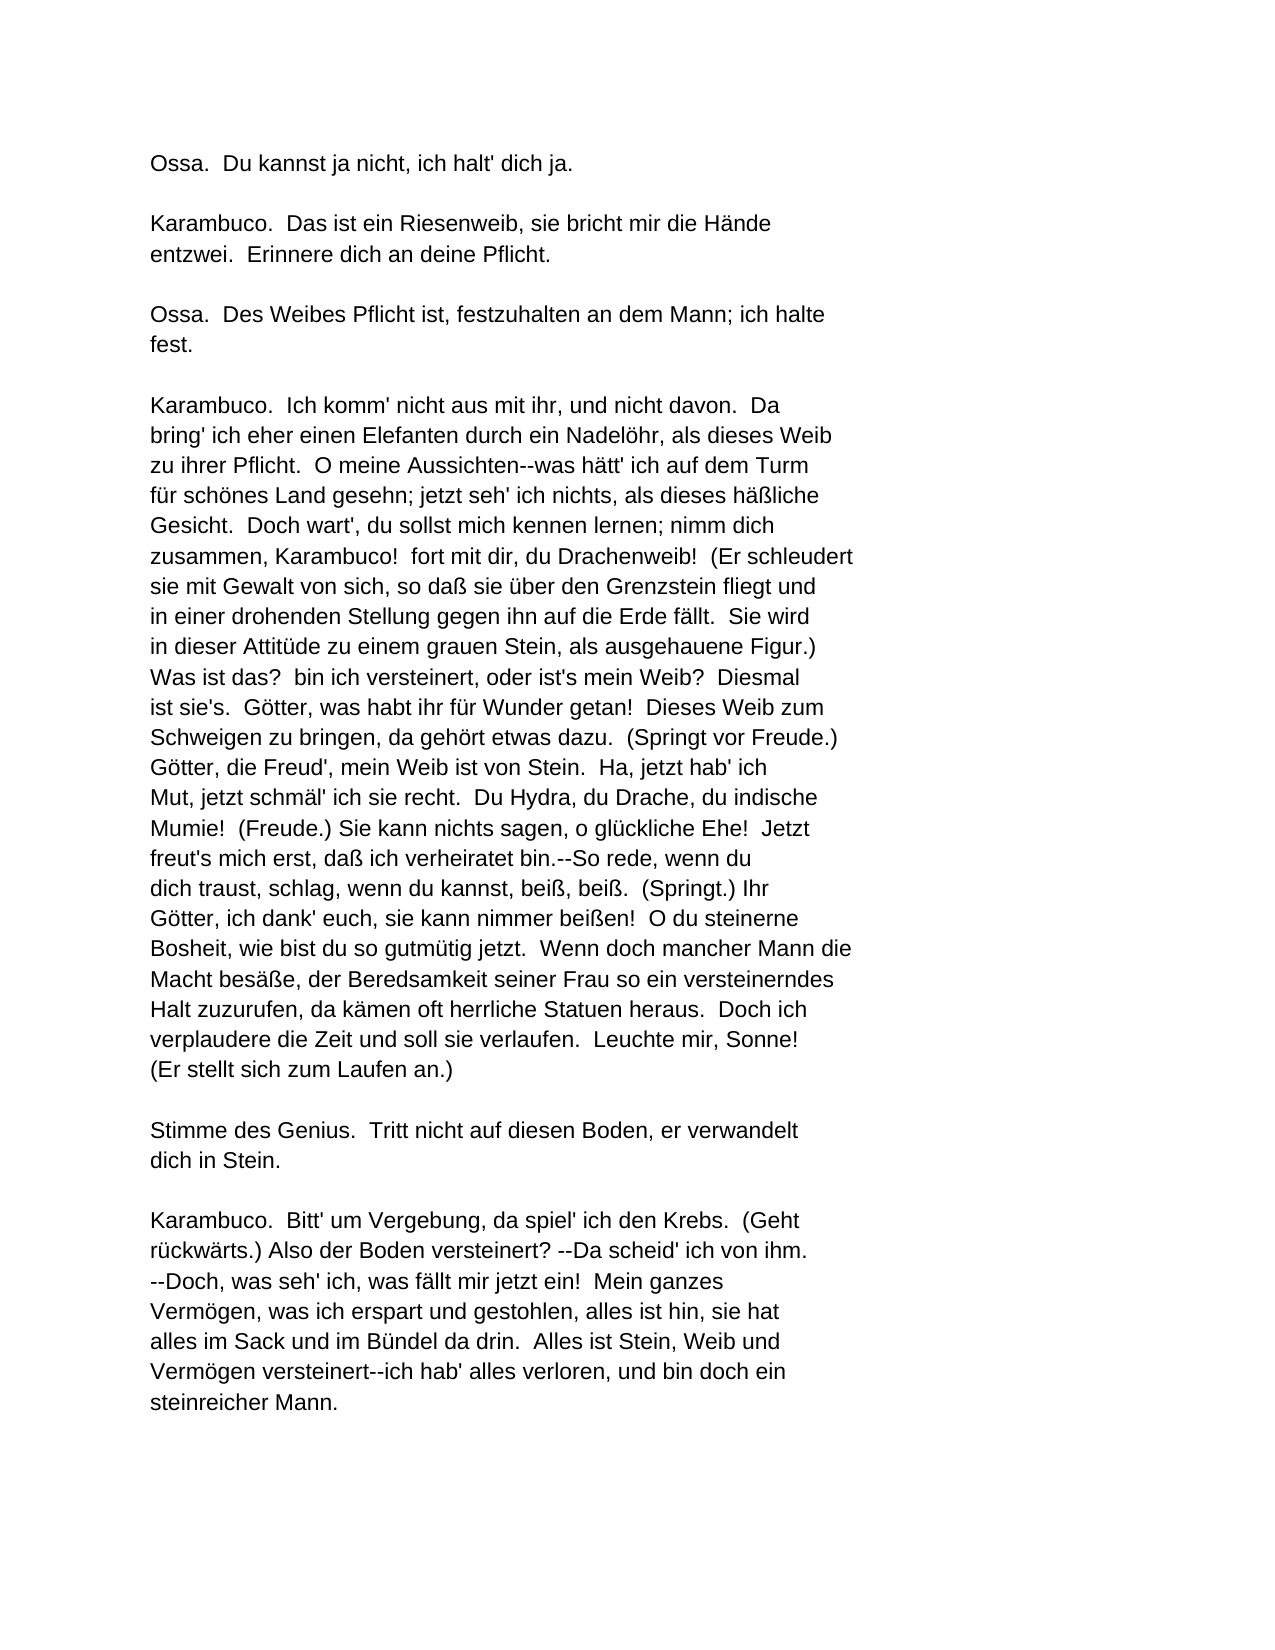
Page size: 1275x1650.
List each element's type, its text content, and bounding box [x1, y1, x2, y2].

text zu ihrer Pflicht. O meine Aussichten--was hätt' ich auf dem Turm [150, 452, 1125, 478]
text ist sie's. Götter, was habt ihr für Wunder getan! Dieses Weib zum [150, 694, 1125, 720]
text Macht besäße, der Beredsamkeit seiner Frau so ein versteinerndes [150, 966, 1125, 992]
text Vermögen, was ich erspart und gestohlen, alles ist hin, sie hat [150, 1298, 1125, 1324]
text dich in Stein. [150, 1147, 1125, 1173]
text Gesicht. Doch wart', du sollst mich kennen lernen; nimm dich [150, 512, 1125, 539]
text zusammen, Karambuco! fort mit dir, du Drachenweib! (Er schleudert [150, 543, 1125, 569]
text alles im Sack und im Bündel da drin. Alles ist Stein, Weib und [150, 1328, 1125, 1354]
text Bosheit, wie bist du so gutmütig jetzt. Wenn doch mancher Mann die [150, 935, 1125, 962]
text Mumie! (Freude.) Sie kann nichts sagen, o glückliche Ehe! Jetzt [150, 814, 1125, 841]
text Götter, die Freud', mein Weib ist von Stein. Ha, jetzt hab' ich [150, 754, 1125, 781]
text Vermögen versteinert--ich hab' alles verloren, und bin doch ein [150, 1358, 1125, 1385]
text sie mit Gewalt von sich, so daß sie über den Grenzstein fliegt und [150, 573, 1125, 599]
text Ossa. Du kannst ja nicht, ich halt' dich ja. [150, 150, 1125, 176]
text Halt zuzurufen, da kämen oft herrliche Statuen heraus. Doch ich [150, 996, 1125, 1022]
text Schweigen zu bringen, da gehört etwas dazu. (Springt vor Freude.) [150, 724, 1125, 750]
text Was ist das? bin ich versteinert, oder ist's mein Weib? Diesmal [150, 663, 1125, 690]
text Karambuco. Ich komm' nicht aus mit ihr, und nicht davon. Da [150, 392, 1125, 418]
text in einer drohenden Stellung gegen ihn auf die Erde fällt. Sie wird [150, 603, 1125, 629]
text Stimme des Genius. Tritt nicht auf diesen Boden, er verwandelt [150, 1117, 1125, 1143]
text (Er stellt sich zum Laufen an.) [150, 1056, 1125, 1083]
text fest. [150, 331, 1125, 358]
text bring' ich eher einen Elefanten durch ein Nadelöhr, als dieses Weib [150, 422, 1125, 448]
text steinreicher Mann. [150, 1388, 1125, 1415]
text für schönes Land gesehn; jetzt seh' ich nichts, als dieses häßliche [150, 482, 1125, 509]
text entzwei. Erinnere dich an deine Pflicht. [150, 241, 1125, 267]
text freut's mich erst, daß ich verheiratet bin.--So rede, wenn du [150, 845, 1125, 871]
text Karambuco. Das ist ein Riesenweib, sie bricht mir die Hände [150, 210, 1125, 237]
text Götter, ich dank' euch, sie kann nimmer beißen! O du steinerne [150, 905, 1125, 932]
text dich traust, schlag, wenn du kannst, beiß, beiß. (Springt.) Ihr [150, 875, 1125, 901]
text Mut, jetzt schmäl' ich sie recht. Du Hydra, du Drache, du indische [150, 784, 1125, 811]
text Karambuco. Bitt' um Vergebung, da spiel' ich den Krebs. (Geht [150, 1207, 1125, 1234]
text in dieser Attitüde zu einem grauen Stein, als ausgehauene Figur.) [150, 633, 1125, 660]
text rückwärts.) Also der Boden versteinert? --Da scheid' ich von ihm. [150, 1237, 1125, 1264]
text verplaudere die Zeit und soll sie verlaufen. Leuchte mir, Sonne! [150, 1026, 1125, 1052]
text --Doch, was seh' ich, was fällt mir jetzt ein! Mein ganzes [150, 1268, 1125, 1294]
text Ossa. Des Weibes Pflicht ist, festzuhalten an dem Mann; ich halte [150, 301, 1125, 327]
